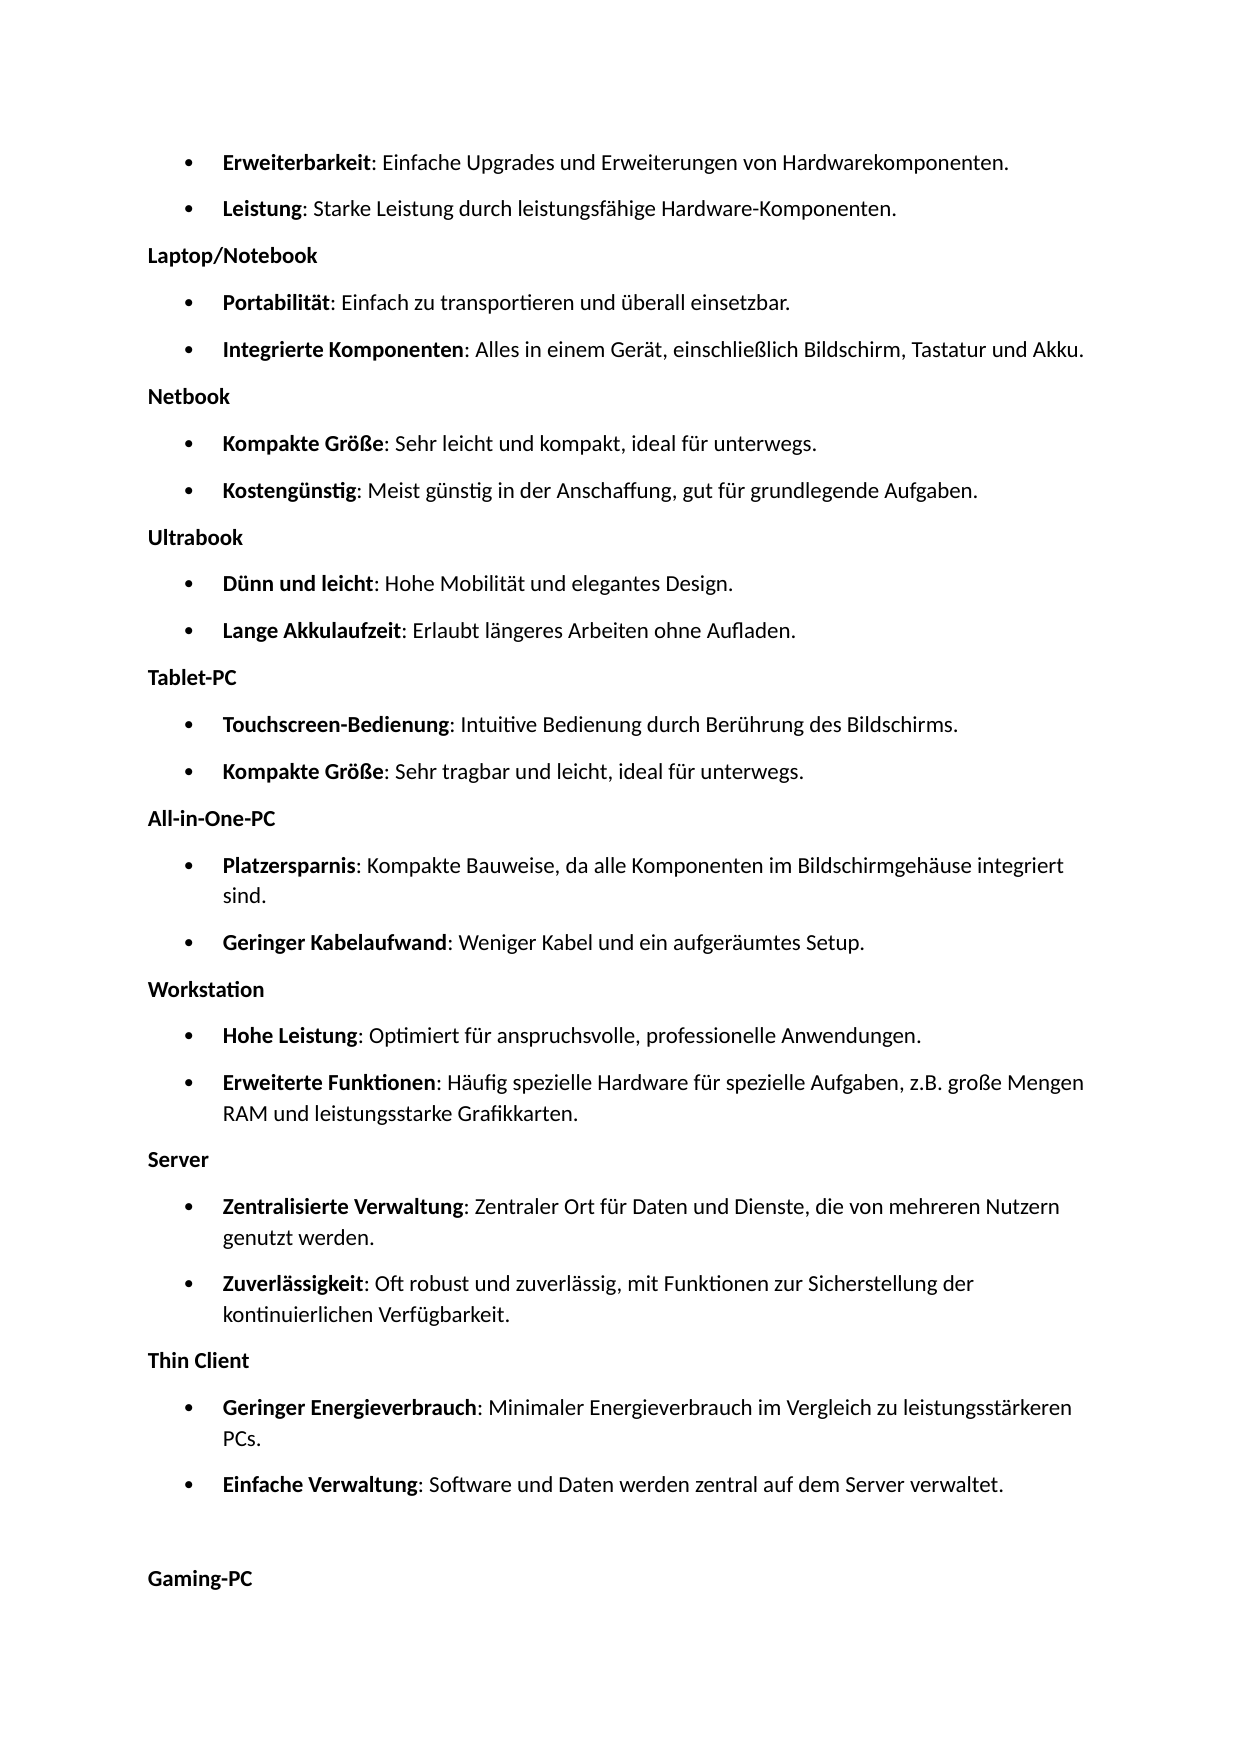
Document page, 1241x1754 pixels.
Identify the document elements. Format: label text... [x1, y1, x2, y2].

list Dünn und leicht: Hohe Mobilität und elegantes Design. [185, 569, 1093, 597]
list Platzersparnis: Kompakte Bauweise, da alle Komponenten im Bildschirmgehäuse integriert sind. [185, 851, 1093, 909]
text All-in-One-PC [148, 804, 1093, 832]
text Gaming-PC [148, 1564, 1093, 1592]
list Kompakte Größe: Sehr leicht und kompakt, ideal für unterwegs. [185, 429, 1093, 457]
list Hohe Leistung: Optimiert für anspruchsvolle, professionelle Anwendungen. [185, 1022, 1093, 1049]
list Erweiterbarkeit: Einfache Upgrades und Erweiterungen von Hardwarekomponenten. [185, 148, 1093, 176]
text Server [148, 1146, 1093, 1173]
list Kostengünstig: Meist günstig in der Anschaffung, gut für grundlegende Aufgaben. [185, 476, 1093, 504]
list Geringer Energieverbrauch: Minimaler Energieverbrauch im Vergleich zu leistungsstärkeren PCs. [185, 1393, 1093, 1452]
list Touchscreen-Bedienung: Intuitive Bedienung durch Berührung des Bildschirms. [185, 710, 1093, 738]
list Zuverlässigkeit: Oft robust und zuverlässig, mit Funktionen zur Sicherstellung der kontinuierlichen Verfügbarkeit. [185, 1269, 1093, 1328]
text Ultrabook [148, 523, 1093, 551]
text Netbook [148, 382, 1093, 410]
list Portabilität: Einfach zu transportieren und überall einsetzbar. [185, 288, 1093, 316]
list Kompakte Größe: Sehr tragbar und leicht, ideal für unterwegs. [185, 757, 1093, 785]
list Leistung: Starke Leistung durch leistungsfähige Hardware-Komponenten. [185, 194, 1093, 222]
list Erweiterte Funktionen: Häufig spezielle Hardware für spezielle Aufgaben, z.B. große Mengen RAM und leistungsstarke Grafikkarten. [185, 1068, 1093, 1127]
list Einfache Verwaltung: Software und Daten werden zentral auf dem Server verwaltet. [185, 1471, 1093, 1498]
text Tablet-PC [148, 663, 1093, 691]
list Integrierte Komponenten: Alles in einem Gerät, einschließlich Bildschirm, Tastatur und Akku. [185, 335, 1093, 363]
list Zentralisierte Verwaltung: Zentraler Ort für Daten und Dienste, die von mehreren Nutzern genutzt werden. [185, 1192, 1093, 1251]
text Laptop/Notebook [148, 241, 1093, 269]
text Thin Client [148, 1347, 1093, 1374]
list Geringer Kabelaufwand: Weniger Kabel und ein aufgeräumtes Setup. [185, 928, 1093, 956]
list Lange Akkulaufzeit: Erlaubt längeres Arbeiten ohne Aufladen. [185, 616, 1093, 644]
text Workstation [148, 975, 1093, 1003]
